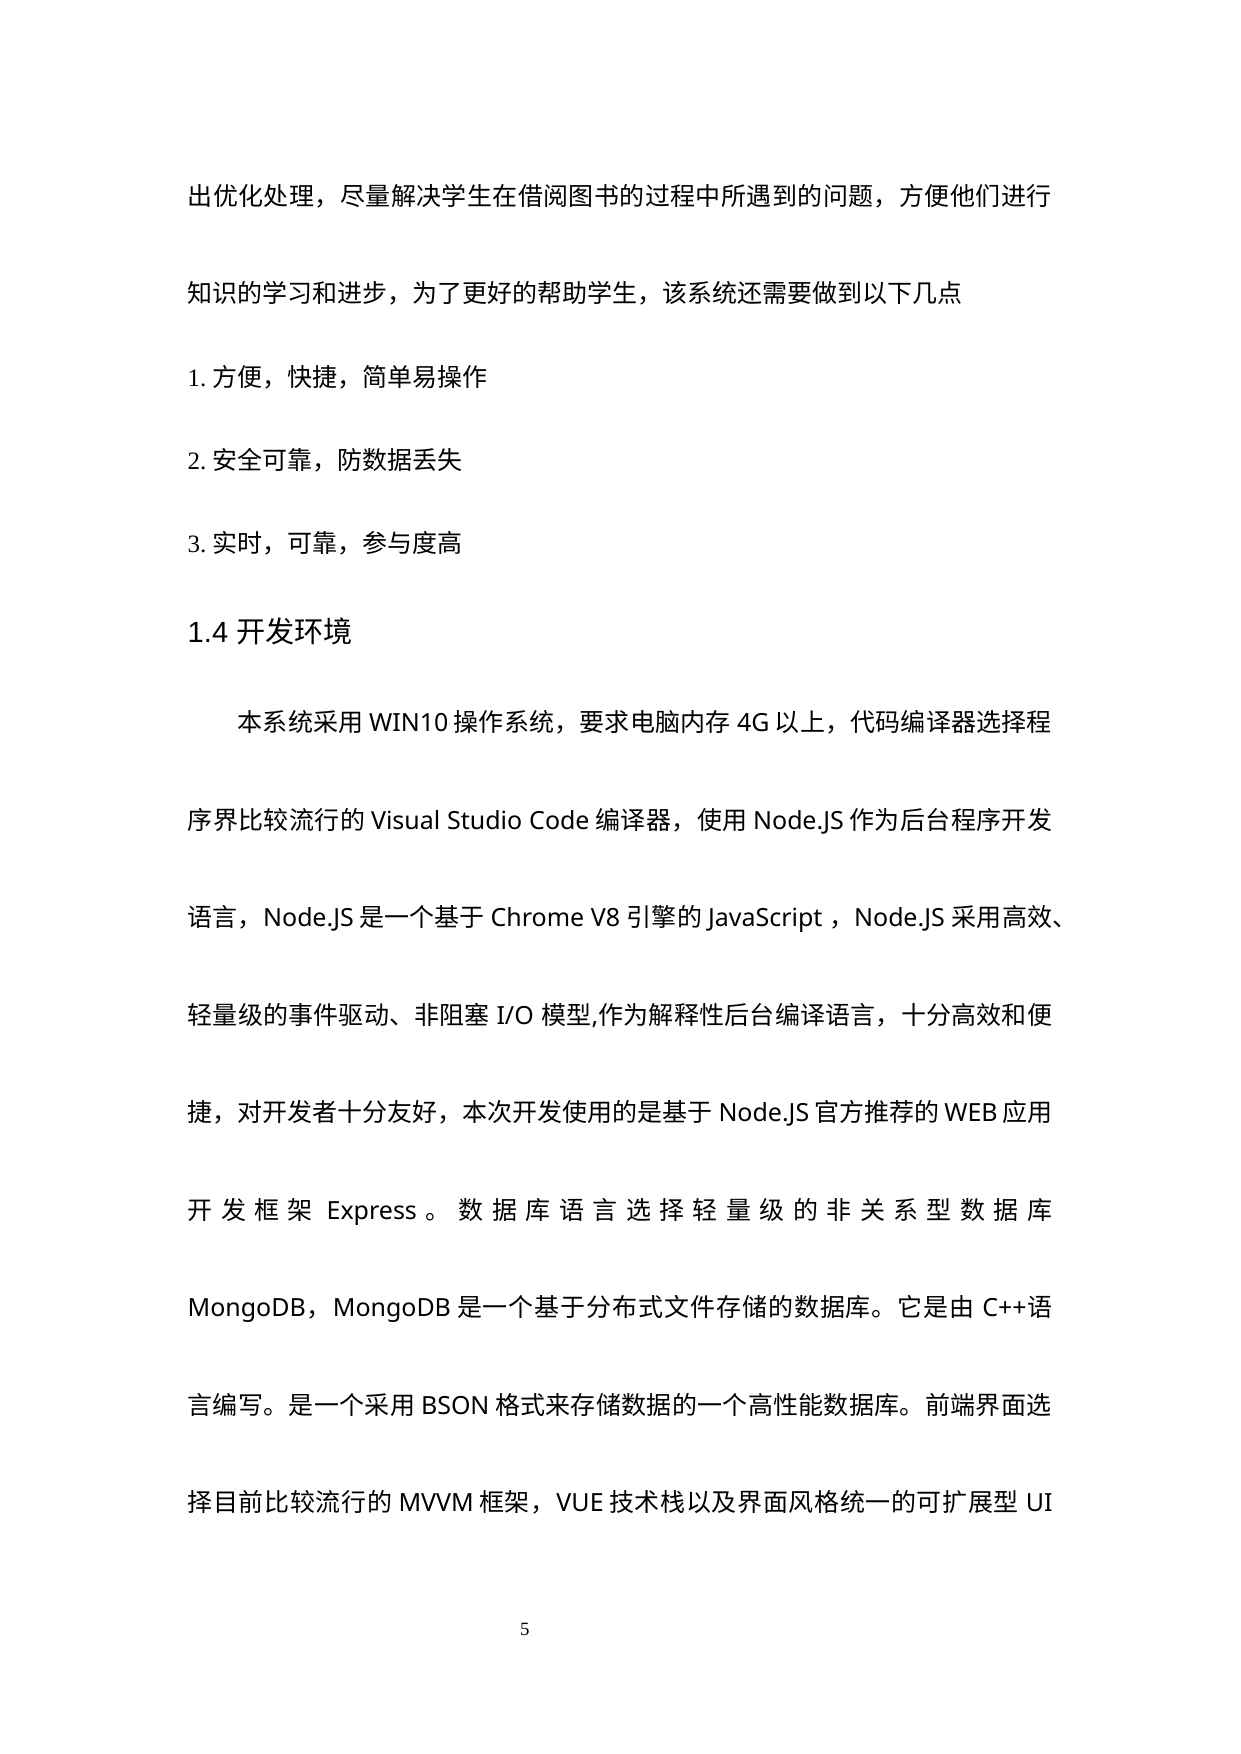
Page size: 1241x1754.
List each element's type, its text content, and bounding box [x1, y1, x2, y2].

subtitle 1.4 开发环境 [187, 597, 1053, 662]
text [187, 688, 1053, 1533]
list 安全可靠，防数据丢失 [187, 426, 1053, 491]
list 方便，快捷，简单易操作 [187, 343, 1053, 408]
list 实时，可靠，参与度高 [187, 509, 1053, 574]
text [187, 162, 1053, 324]
